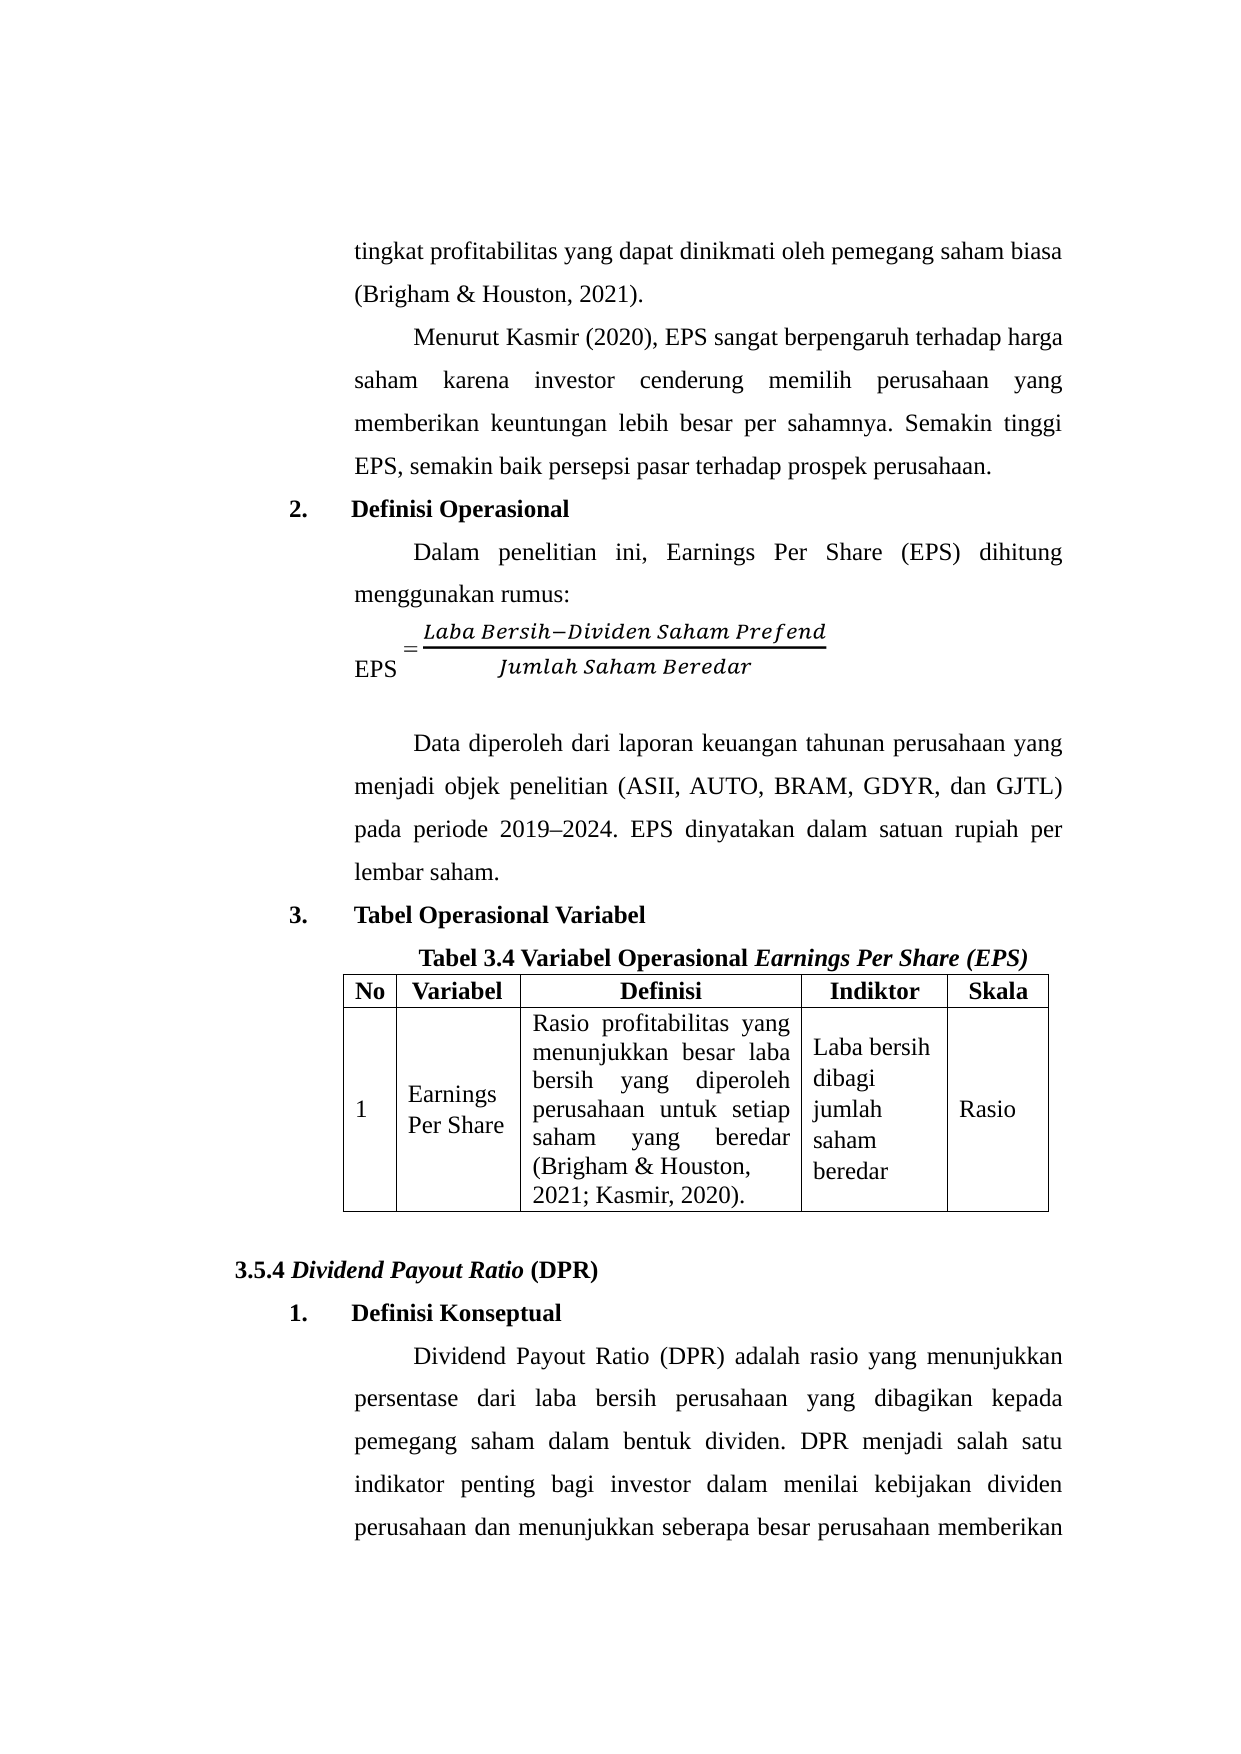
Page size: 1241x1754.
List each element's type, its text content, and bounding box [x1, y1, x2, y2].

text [354, 236, 1063, 308]
table_cell 1 [344, 1008, 396, 1211]
table_cell Laba bersih dibagi jumlah saham beredar [802, 1008, 947, 1211]
table_cell Earnings Per Share [397, 1008, 520, 1211]
table_cell Rasio [948, 1008, 1048, 1211]
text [354, 1341, 1063, 1541]
table_header Indiktor [802, 975, 947, 1007]
table_cell Rasio profitabilitas yang menunjukkan besar laba bersih yang diperoleh perusahaan untuk setiap saham yang beredar (Brigham & Houston, 2021; Kasmir, 2020). [521, 1008, 801, 1211]
subtitle 1. Definisi Konseptual [236, 1298, 1064, 1327]
picture [403, 622, 827, 678]
subtitle 3. Tabel Operasional Variabel [236, 900, 1064, 929]
subtitle 2. Definisi Operasional [236, 494, 1064, 523]
table_header Definisi [521, 975, 801, 1007]
text Tabel 3.4 Variabel Operasional Earnings Per Share (EPS) [236, 943, 1028, 972]
text Menurut Kasmir (2020), EPS sangat berpengaruh terhadap harga saham karena investor cenderung memilih perusahaan yang memberikan keuntungan lebih besar per sahamnya. Semakin tinggi EPS, semakin baik persepsi pasar terhadap prospek perusahaan. [354, 322, 1063, 479]
table_header Skala [948, 975, 1048, 1007]
text 3.5.4 Dividend Payout Ratio (DPR) [234, 1255, 1064, 1284]
table_header Variabel [397, 975, 520, 1007]
text Dalam penelitian ini, Earnings Per Share (EPS) dihitung menggunakan rumus: [354, 537, 1063, 608]
table_header No [344, 975, 396, 1007]
text Data diperoleh dari laporan keuangan tahunan perusahaan yang menjadi objek penelitian (ASII, AUTO, BRAM, GDYR, dan GJTL) pada periode 2019–2024. EPS dinyatakan dalam satuan rupiah per lembar saham. [354, 728, 1063, 886]
